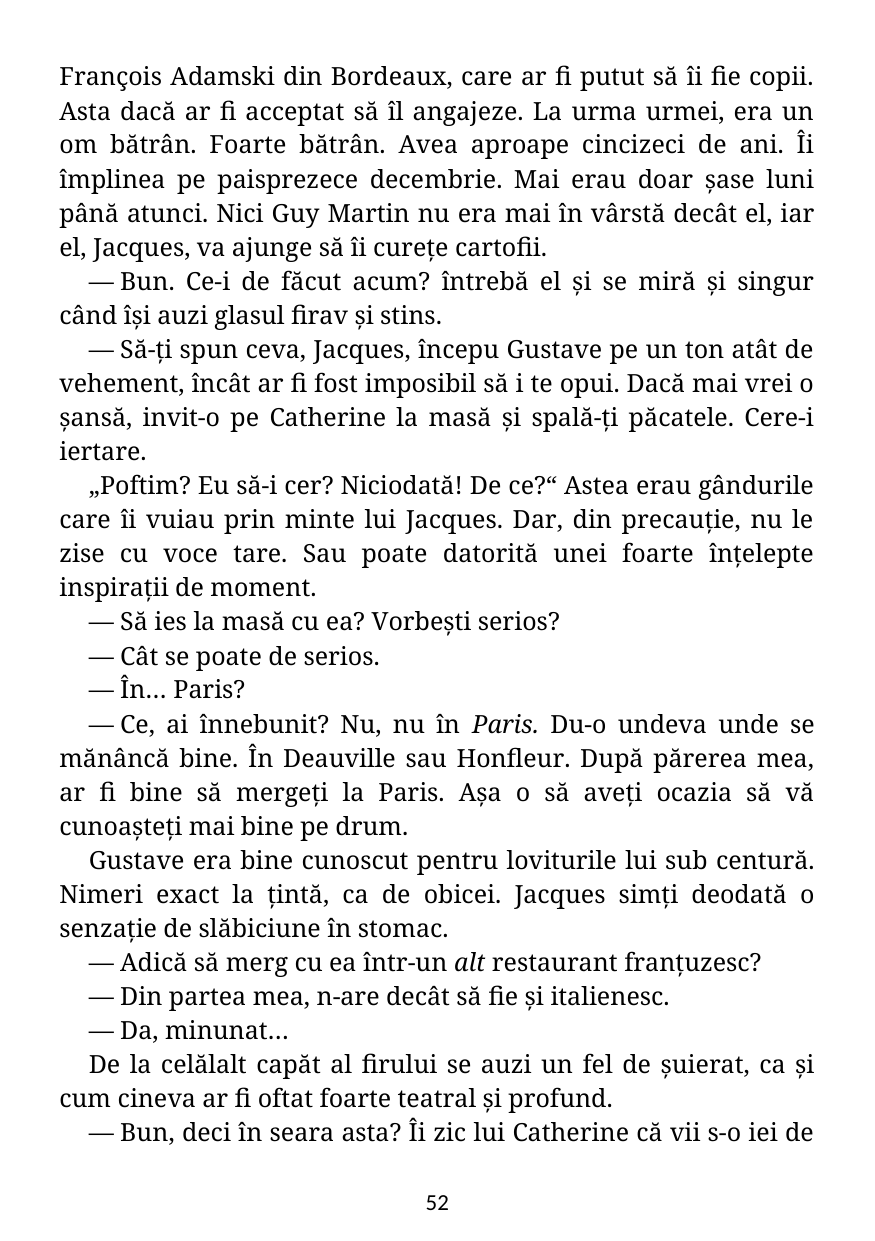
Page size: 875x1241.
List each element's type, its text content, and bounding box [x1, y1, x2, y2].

text — Adică să merg cu ea într-un alt restaurant franţuzesc? [59, 945, 815, 979]
text — Cât se poate de serios. [59, 638, 815, 672]
text — În… Paris? [59, 672, 815, 706]
text „Poftim? Eu să-i cer? Niciodată! De ce?“ Astea erau gândurile care îi vuiau prin minte lui Jacques. Dar, din precauţie, nu le zise cu voce tare. Sau poate datorită unei foarte înţelepte inspiraţii de moment. [59, 468, 815, 604]
text — Ce, ai înnebunit? Nu, nu în Paris. Du-o undeva unde se mănâncă bine. În Deauville sau Honfleur. După părerea mea, ar fi bine să mergeţi la Paris. Aşa o să aveţi ocazia să vă cunoaşteţi mai bine pe drum. [59, 706, 815, 842]
text — Să ies la masă cu ea? Vorbeşti serios? [59, 604, 815, 638]
text — Să-ţi spun ceva, Jacques, începu Gustave pe un ton atât de vehement, încât ar fi fost imposibil să i te opui. Dacă mai vrei o şansă, invit-o pe Catherine la masă şi spală-ţi păcatele. Cere-i iertare. [59, 332, 815, 468]
text — Din partea mea, n-are decât să fie şi italienesc. [59, 979, 815, 1013]
text De la celălalt capăt al firului se auzi un fel de şuierat, ca şi cum cineva ar fi oftat foarte teatral şi profund. [59, 1047, 815, 1115]
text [59, 1115, 815, 1149]
text Gustave era bine cunoscut pentru loviturile lui sub centură. Nimeri exact la ţintă, ca de obicei. Jacques simţi deodată o senzaţie de slăbiciune în stomac. [59, 842, 815, 945]
text — Da, minunat… [59, 1013, 815, 1047]
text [59, 59, 815, 263]
text — Bun. Ce-i de făcut acum? întrebă el şi se miră şi singur când îşi auzi glasul firav şi stins. [59, 263, 815, 332]
